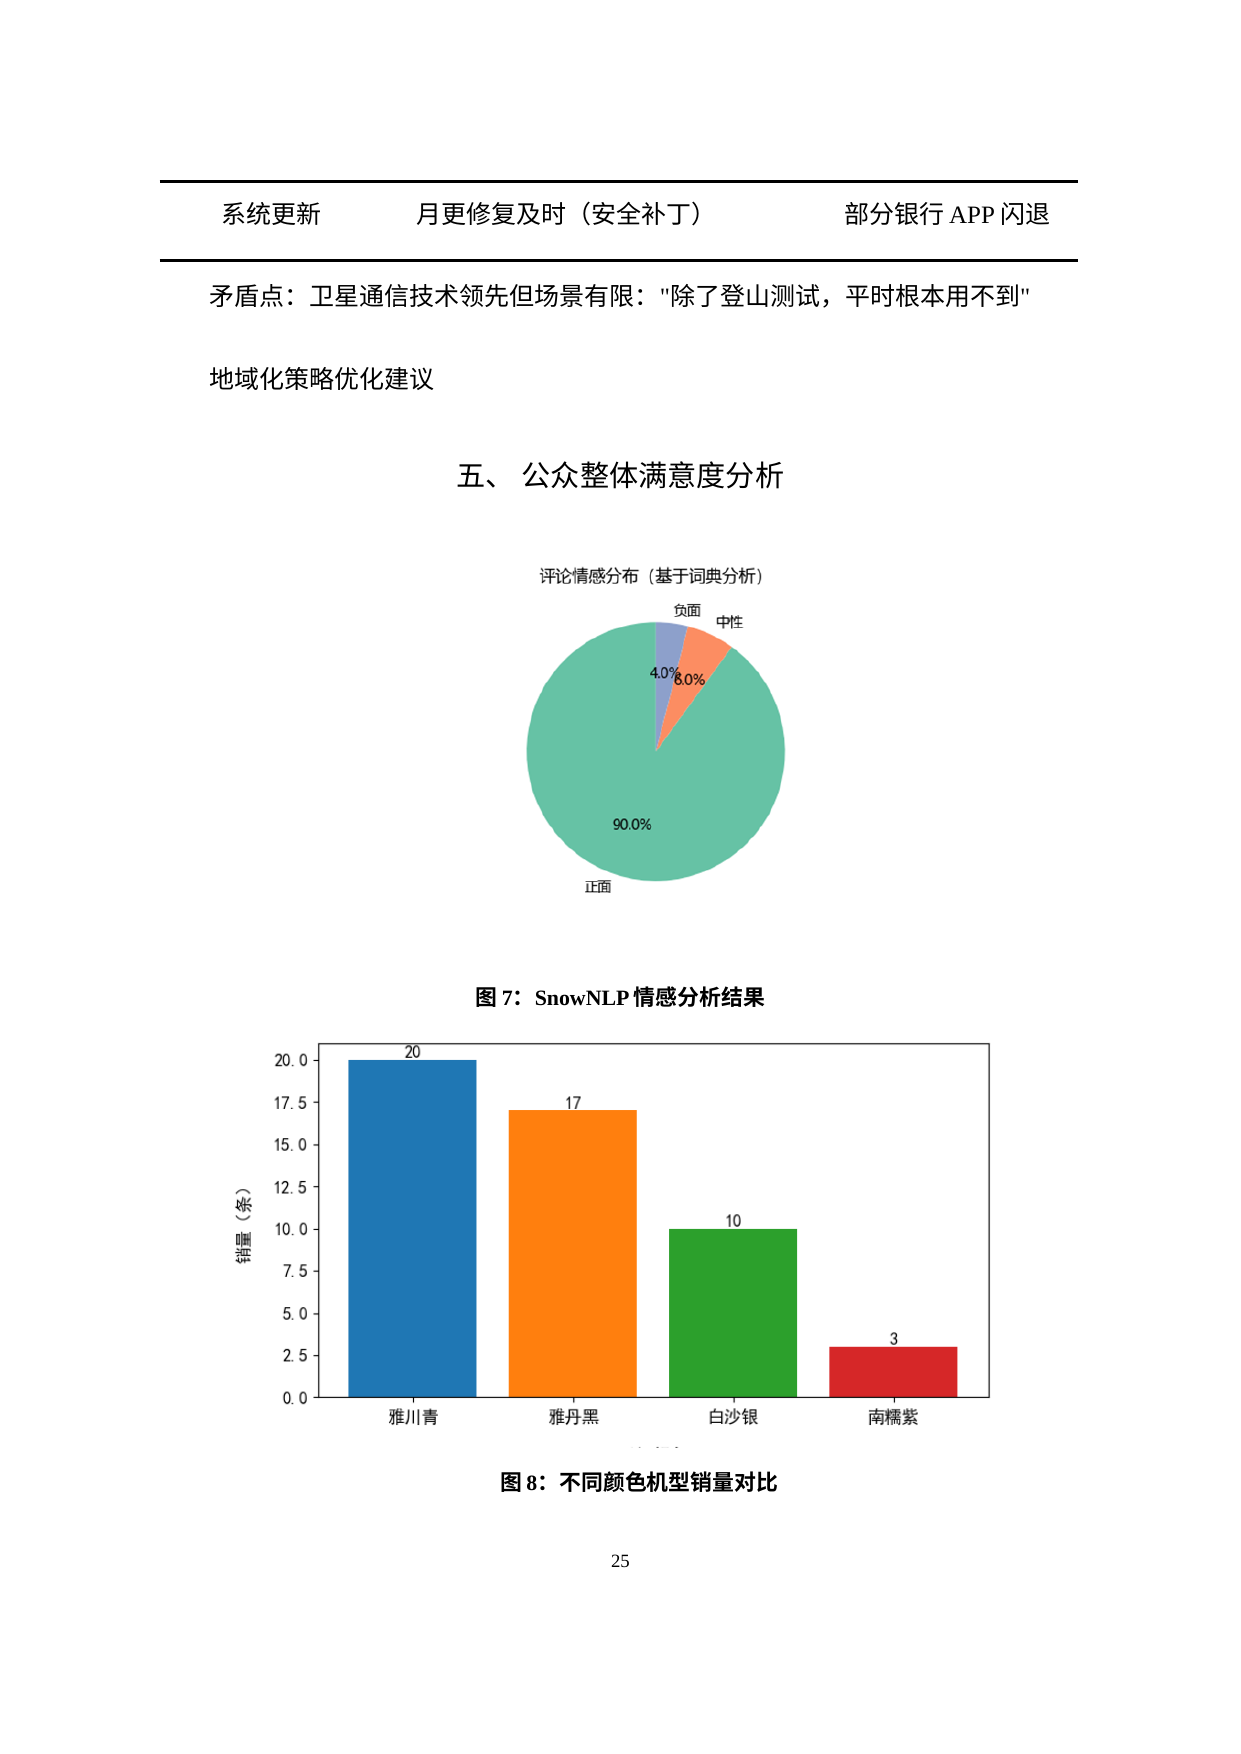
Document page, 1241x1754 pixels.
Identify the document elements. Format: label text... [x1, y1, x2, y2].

table_cell 部分银行APP闪退 [783, 183, 1078, 259]
picture [210, 1027, 1074, 1448]
text 图7：SnowNLP情感分析结果 [159, 979, 1081, 1012]
subtitle 公众整体满意度分析 [159, 441, 1081, 506]
text 矛盾点：卫星通信技术领先但场景有限："除了登山测试，平时根本用不到" [159, 262, 1081, 327]
table_cell 系统更新 [160, 183, 354, 259]
text 地域化策略优化建议 [159, 345, 1081, 410]
text 图8：不同颜色机型销量对比 [159, 1464, 1081, 1497]
picture [250, 539, 1040, 959]
table_cell 月更修复及时（安全补丁） [355, 183, 783, 259]
